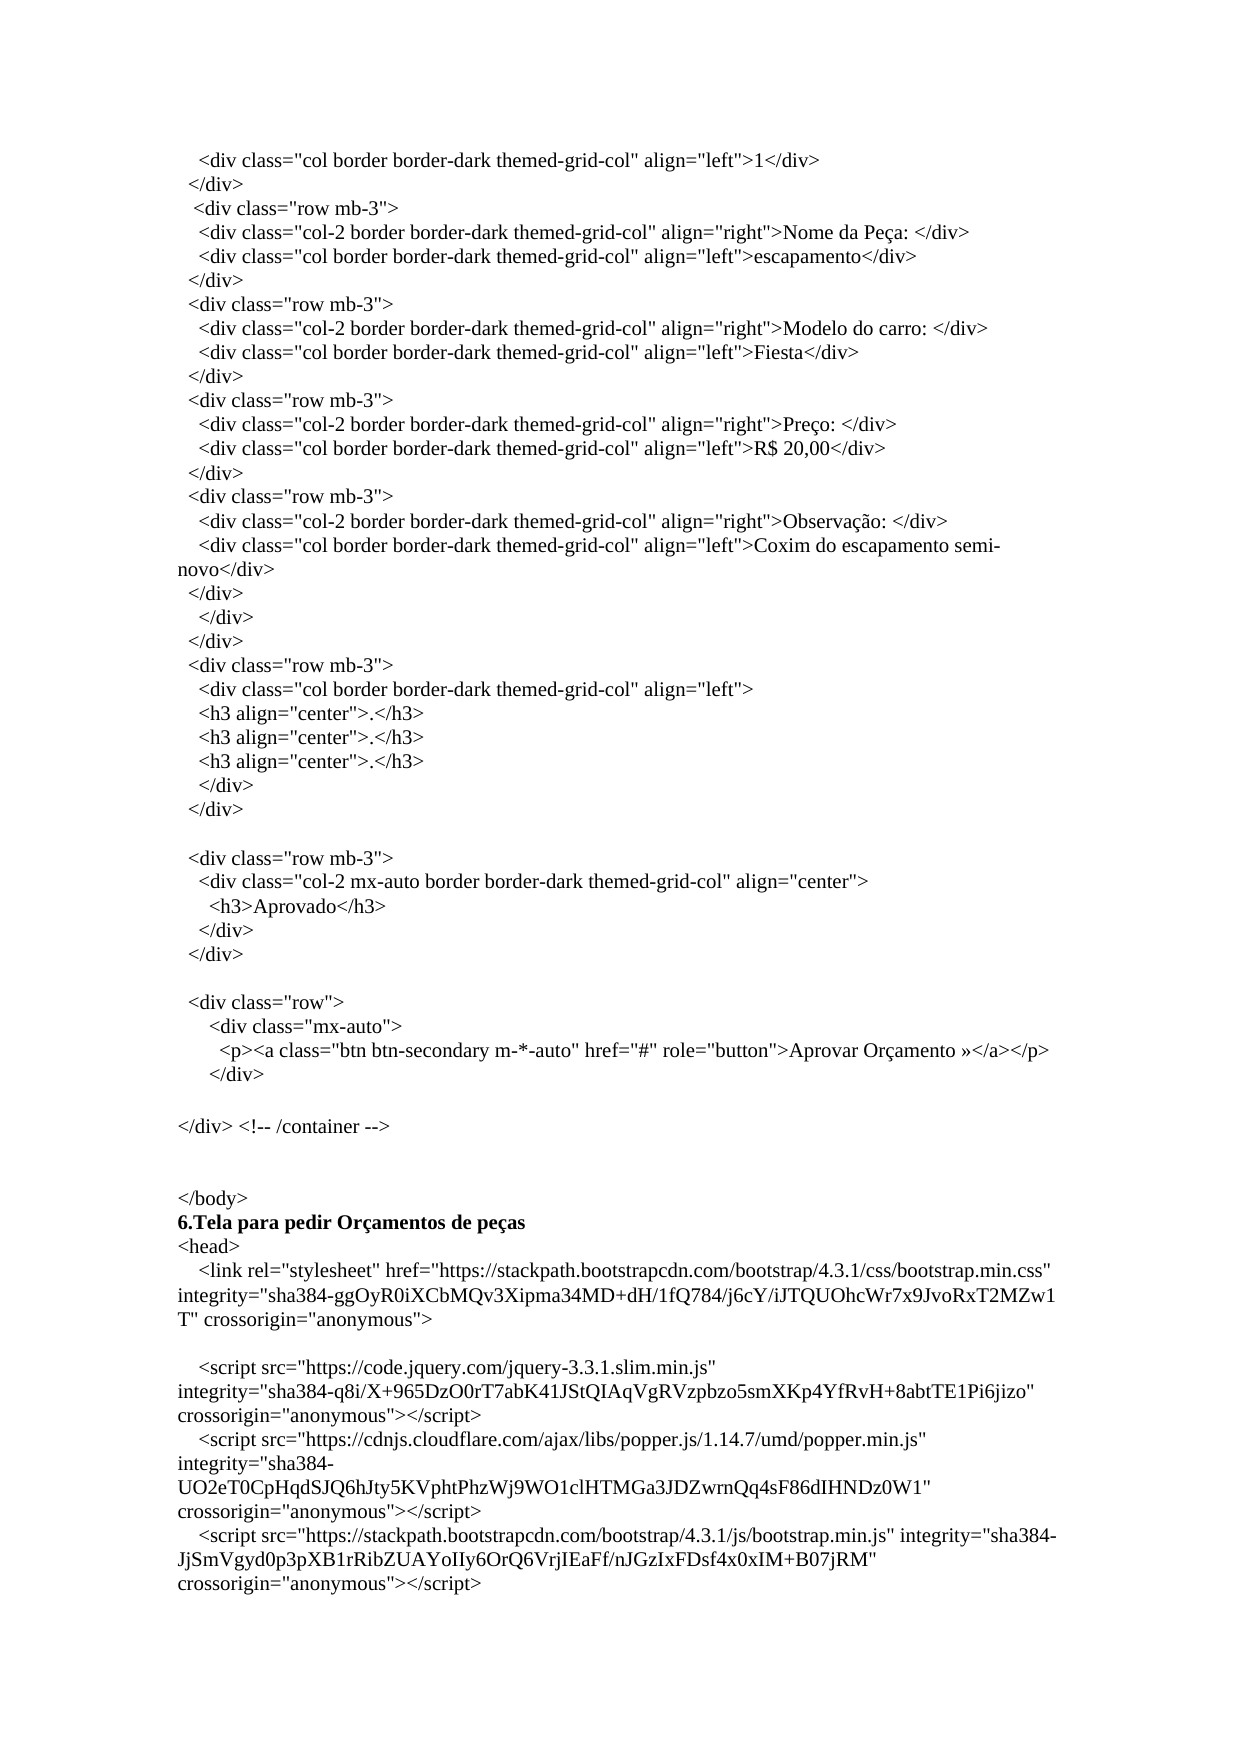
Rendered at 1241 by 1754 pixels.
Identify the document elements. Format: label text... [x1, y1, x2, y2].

text <script src="https://code.jquery.com/jquery-3.3.1.slim.min.js" integrity="sha384-q8i/X+965DzO0rT7abK41JStQIAqVgRVzpbzo5smXKp4YfRvH+8abtTE1Pi6jizo" crossorigin="anonymous"></script> [177, 1355, 1063, 1427]
text <div class="col border border-dark themed-grid-col" align="left">Coxim do escapamento semi-novo</div> [177, 533, 1063, 581]
text <div class="row"> [177, 990, 1063, 1014]
text </body> [177, 1186, 1063, 1210]
text <div class="row mb-3"> [177, 292, 1063, 316]
text </div> [177, 942, 1063, 966]
text </div> <!-- /container --> [177, 1114, 1063, 1138]
text </div> [177, 172, 1063, 196]
text <div class="col-2 border border-dark themed-grid-col" align="right">Preço: </div> [177, 412, 1063, 436]
text <div class="row mb-3"> [177, 845, 1063, 869]
text <div class="row mb-3"> [177, 484, 1063, 508]
text <p><a class="btn btn-secondary m-*-auto" href="#" role="button">Aprovar Orçamento »</a></p> [177, 1038, 1063, 1062]
text </div> [177, 581, 1063, 605]
text <script src="https://stackpath.bootstrapcdn.com/bootstrap/4.3.1/js/bootstrap.min.js" integrity="sha384-JjSmVgyd0p3pXB1rRibZUAYoIIy6OrQ6VrjIEaFf/nJGzIxFDsf4x0xIM+B07jRM" crossorigin="anonymous"></script> [177, 1523, 1063, 1595]
text <div class="mx-auto"> [177, 1014, 1063, 1038]
text </div> [177, 797, 1063, 821]
text <div class="row mb-3"> [177, 653, 1063, 677]
text </div> [177, 629, 1063, 653]
text <head> [177, 1234, 1063, 1258]
text <div class="col-2 border border-dark themed-grid-col" align="right">Modelo do carro: </div> [177, 316, 1063, 340]
text <script src="https://cdnjs.cloudflare.com/ajax/libs/popper.js/1.14.7/umd/popper.min.js" integrity="sha384-UO2eT0CpHqdSJQ6hJty5KVphtPhzWj9WO1clHTMGa3JDZwrnQq4sF86dIHNDz0W1" crossorigin="anonymous"></script> [177, 1427, 1063, 1523]
text <h3 align="center">.</h3> [177, 725, 1063, 749]
text </div> [177, 460, 1063, 484]
text </div> [177, 773, 1063, 797]
text <link rel="stylesheet" href="https://stackpath.bootstrapcdn.com/bootstrap/4.3.1/css/bootstrap.min.css" integrity="sha384-ggOyR0iXCbMQv3Xipma34MD+dH/1fQ784/j6cY/iJTQUOhcWr7x9JvoRxT2MZw1T" crossorigin="anonymous"> [177, 1258, 1063, 1331]
text <div class="col border border-dark themed-grid-col" align="left">Fiesta</div> [177, 340, 1063, 364]
text <div class="col border border-dark themed-grid-col" align="left"> [177, 677, 1063, 701]
text <div class="row mb-3"> [177, 196, 1063, 220]
text <div class="col border border-dark themed-grid-col" align="left">R$ 20,00</div> [177, 436, 1063, 460]
text </div> [177, 605, 1063, 629]
text </div> [177, 364, 1063, 388]
text <h3 align="center">.</h3> [177, 749, 1063, 773]
text <div class="col-2 border border-dark themed-grid-col" align="right">Nome da Peça: </div> [177, 220, 1063, 244]
text <div class="col border border-dark themed-grid-col" align="left">1</div> [177, 148, 1063, 172]
text <div class="col-2 border border-dark themed-grid-col" align="right">Observação: </div> [177, 508, 1063, 533]
text <h3 align="center">.</h3> [177, 701, 1063, 725]
text <div class="row mb-3"> [177, 388, 1063, 412]
text </div> [177, 268, 1063, 292]
text </div> [177, 918, 1063, 942]
text 6.Tela para pedir Orçamentos de peças [177, 1210, 1063, 1234]
text <div class="col border border-dark themed-grid-col" align="left">escapamento</div> [177, 244, 1063, 268]
text <div class="col-2 mx-auto border border-dark themed-grid-col" align="center"> [177, 869, 1063, 893]
text <h3>Aprovado</h3> [177, 893, 1063, 918]
text </div> [177, 1062, 1063, 1086]
